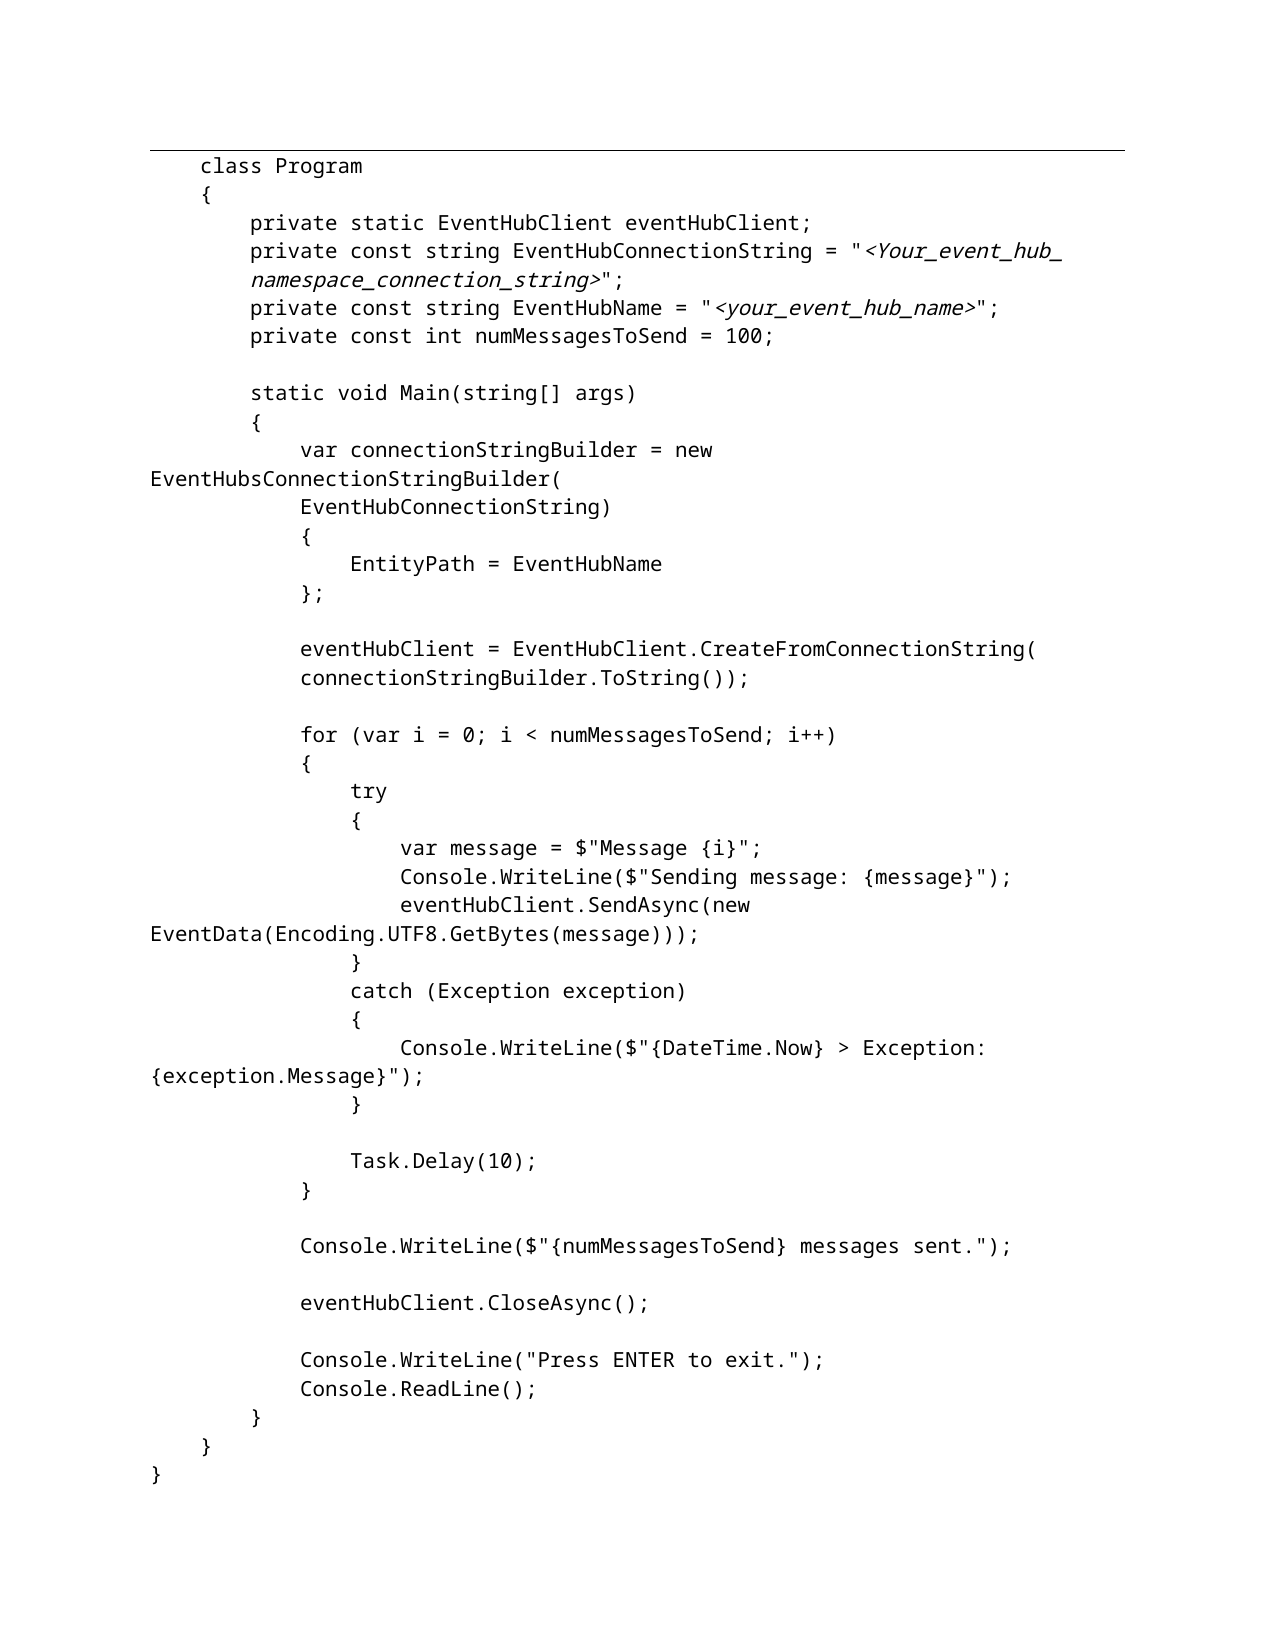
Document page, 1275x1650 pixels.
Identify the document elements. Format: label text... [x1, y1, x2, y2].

text private const int numMessagesToSend = 100; [150, 322, 1125, 350]
text Console.ReadLine(); [150, 1374, 1125, 1402]
text { [150, 805, 1125, 833]
text { [150, 407, 1125, 435]
text } [150, 1089, 1125, 1118]
text } [150, 1402, 1125, 1431]
text Console.WriteLine($"{numMessagesToSend} messages sent."); [150, 1232, 1125, 1260]
text Console.WriteLine($"Sending message: {message}"); [150, 862, 1125, 890]
text { [150, 748, 1125, 777]
text eventHubClient.CloseAsync(); [150, 1288, 1125, 1317]
text eventHubClient.SendAsync(new EventData(Encoding.UTF8.GetBytes(message))); [150, 890, 1125, 947]
text catch (Exception exception) [150, 976, 1125, 1004]
text Task.Delay(10); [150, 1146, 1125, 1175]
text { [150, 179, 1125, 208]
text var message = $"Message {i}"; [150, 833, 1125, 862]
text { [150, 521, 1125, 549]
text namespace_connection_string>"; [150, 265, 1125, 293]
text eventHubClient = EventHubClient.CreateFromConnectionString( [150, 634, 1125, 663]
text }; [150, 578, 1125, 606]
text } [150, 1431, 1125, 1459]
text EntityPath = EventHubName [150, 549, 1125, 578]
text private const string EventHubName = "<your_event_hub_name>"; [150, 293, 1125, 322]
text } [150, 1459, 1125, 1488]
text } [150, 1175, 1125, 1203]
text static void Main(string[] args) [150, 378, 1125, 407]
text var connectionStringBuilder = new EventHubsConnectionStringBuilder( [150, 435, 1125, 492]
text Console.WriteLine($"{DateTime.Now} > Exception: {exception.Message}"); [150, 1033, 1125, 1089]
text EventHubConnectionString) [150, 492, 1125, 521]
text try [150, 777, 1125, 805]
text for (var i = 0; i < numMessagesToSend; i++) [150, 720, 1125, 748]
text private const string EventHubConnectionString = "<Your_event_hub_ [150, 236, 1125, 265]
text private static EventHubClient eventHubClient; [150, 208, 1125, 236]
text Console.WriteLine("Press ENTER to exit."); [150, 1345, 1125, 1374]
text connectionStringBuilder.ToString()); [150, 663, 1125, 691]
text class Program [150, 151, 1125, 179]
text } [150, 947, 1125, 976]
text { [150, 1004, 1125, 1033]
